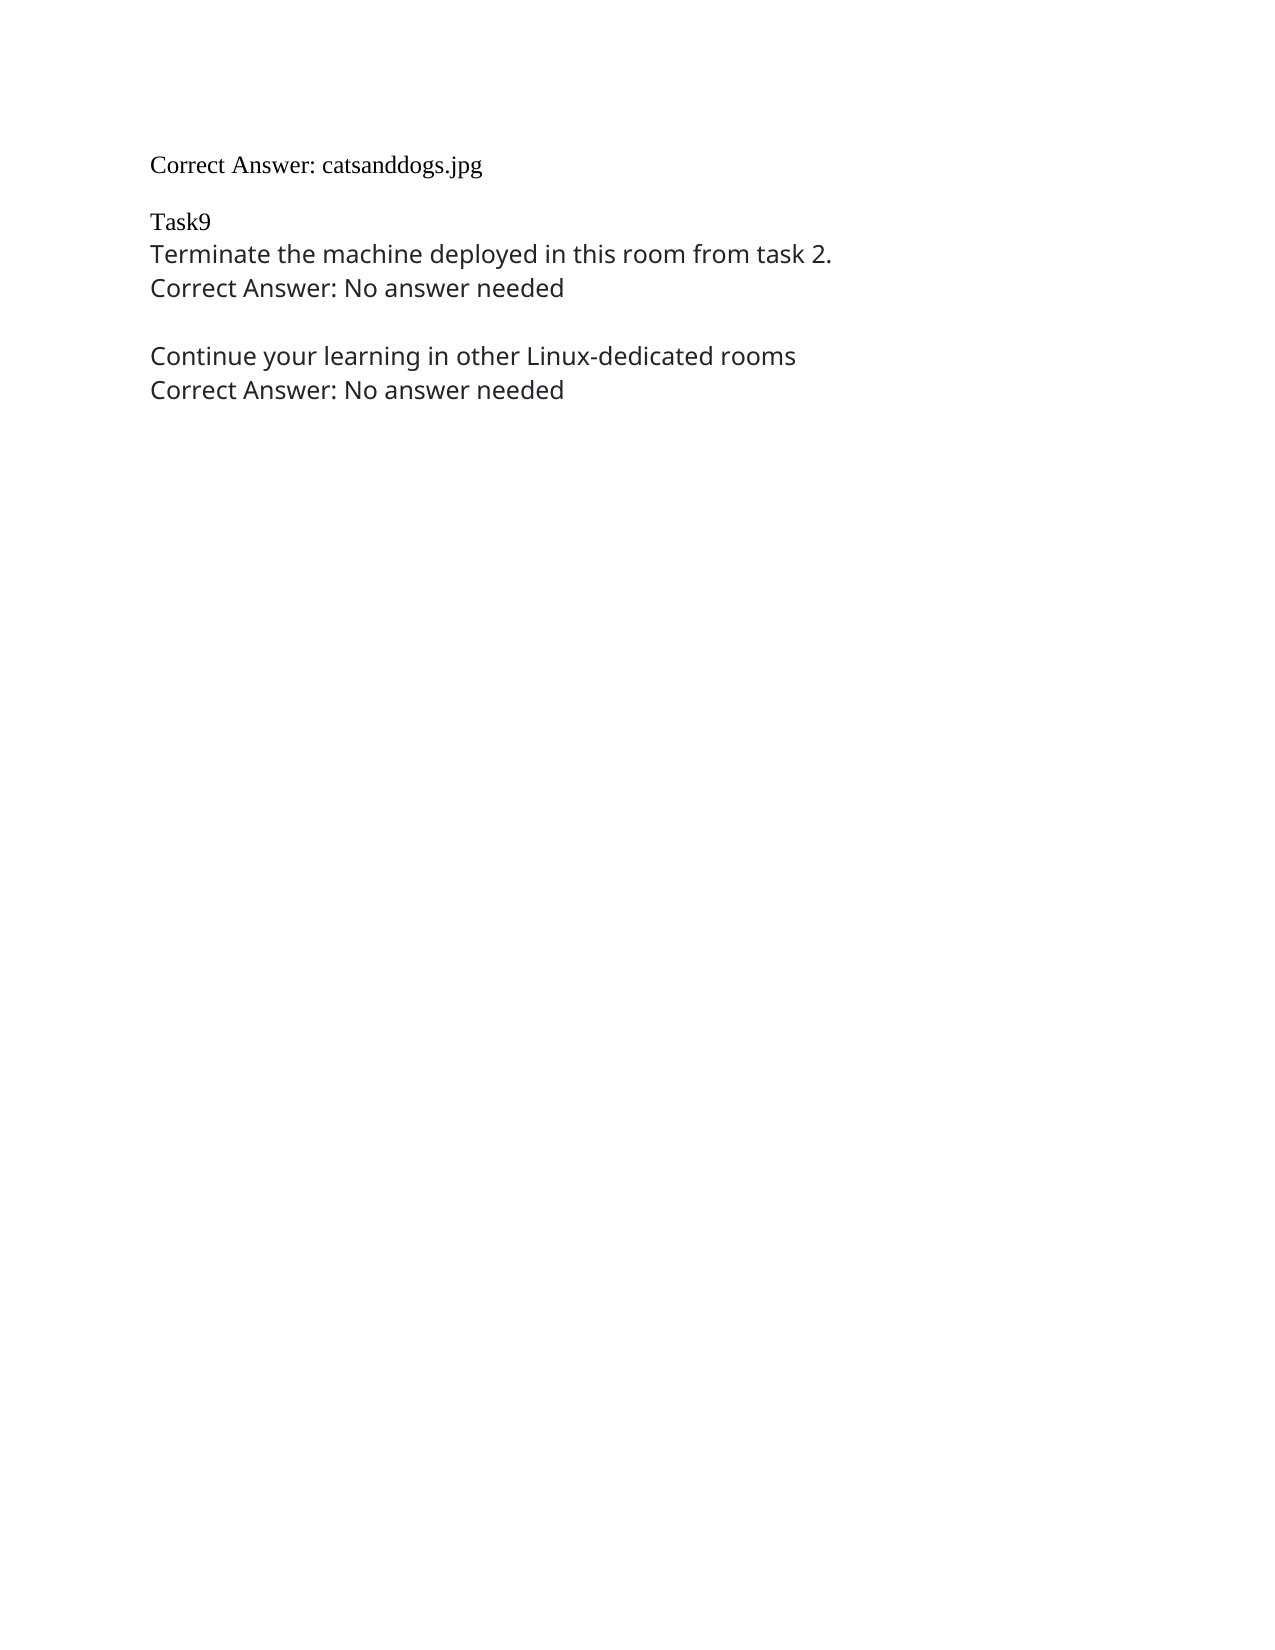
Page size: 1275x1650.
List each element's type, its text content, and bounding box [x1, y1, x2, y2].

text Correct Answer: catsanddogs.jpg [150, 150, 1125, 179]
text Terminate the machine deployed in this room from task 2. [150, 236, 1125, 270]
text Task9 [150, 207, 1125, 236]
text Continue your learning in other Linux-dedicated rooms [150, 338, 1125, 372]
text Correct Answer: No answer needed [150, 372, 1125, 407]
text Correct Answer: No answer needed [150, 270, 1125, 304]
